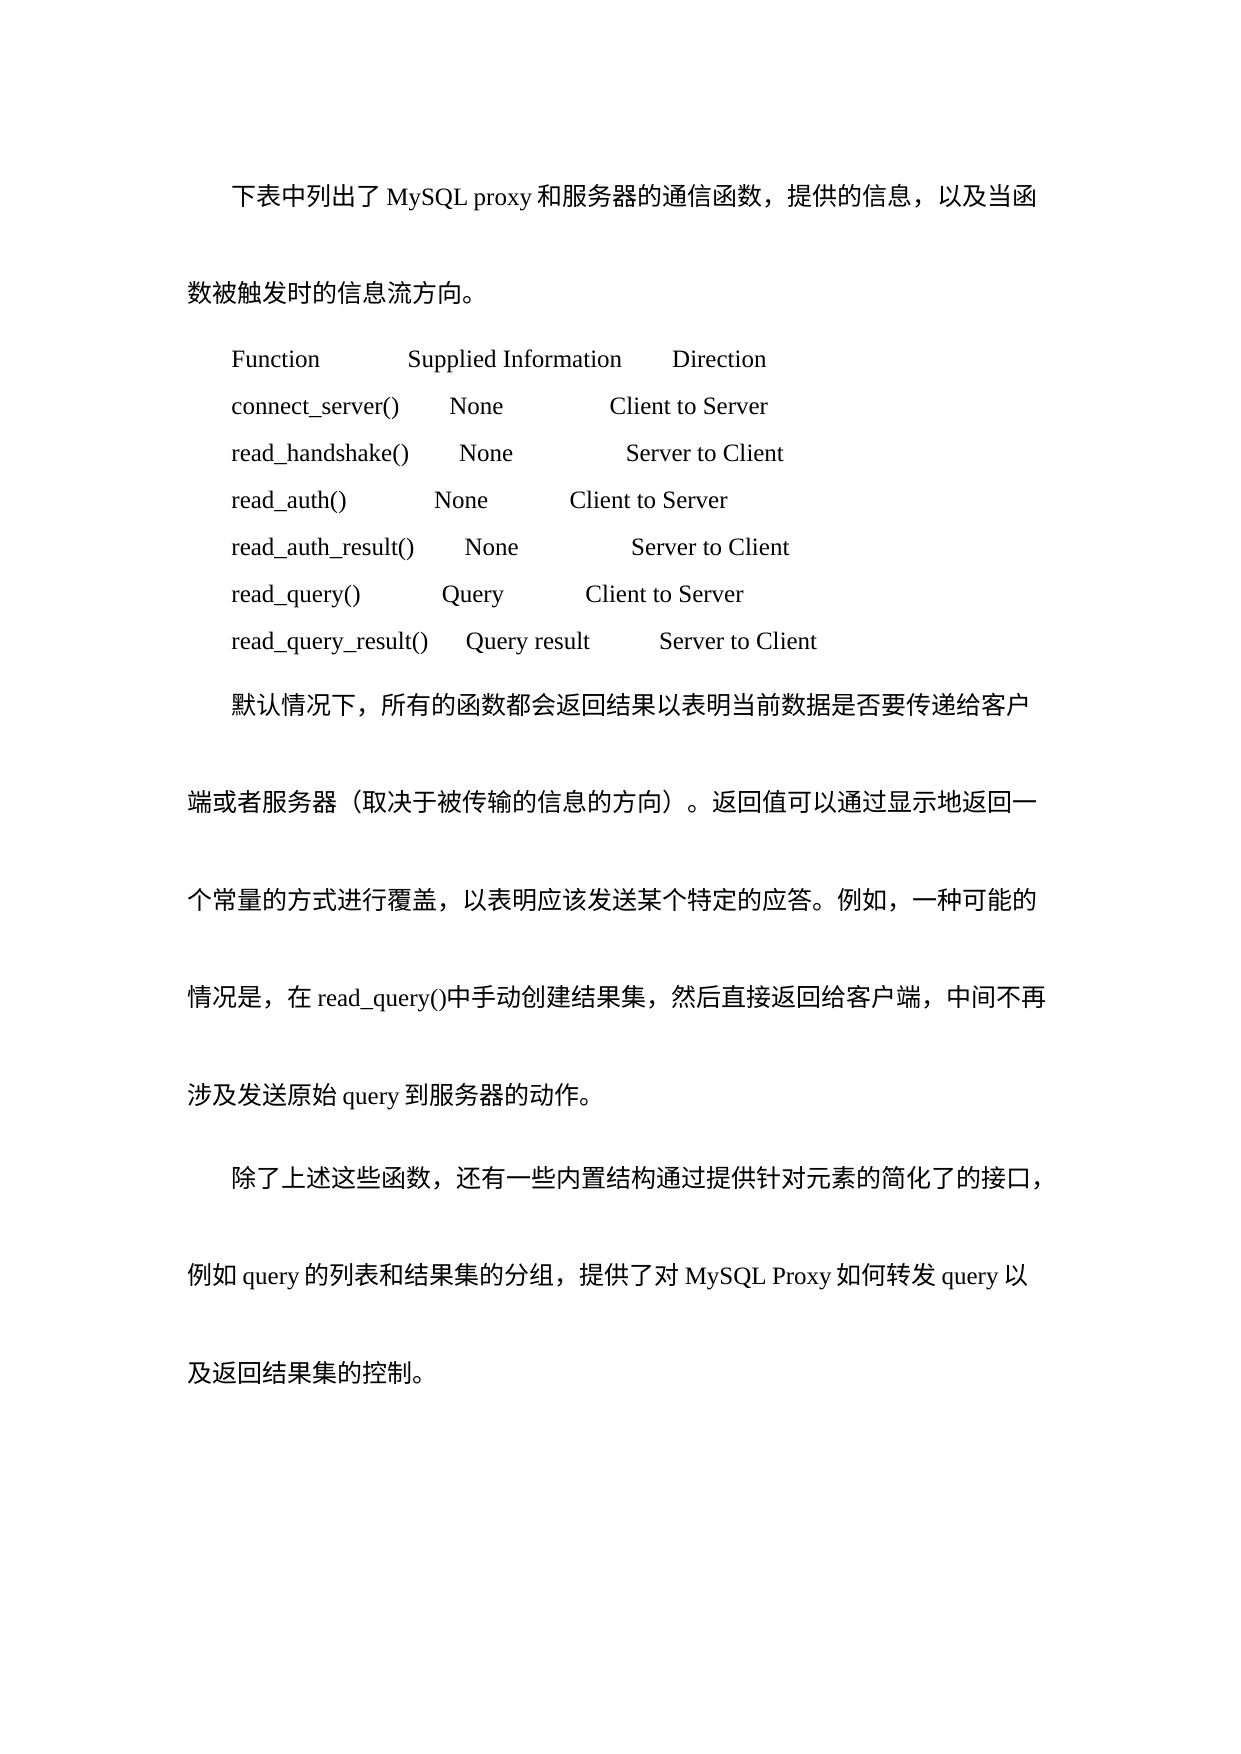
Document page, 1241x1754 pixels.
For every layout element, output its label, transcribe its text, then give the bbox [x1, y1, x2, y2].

text 默认情况下，所有的函数都会返回结果以表明当前数据是否要传递给客户端或者服务器（取决于被传输的信息的方向）。返回值可以通过显示地返回一个常量的方式进行覆盖，以表明应该发送某个特定的应答。例如，一种可能的情况是，在read_query()中手动创建结果集，然后直接返回给客户端，中间不再涉及发送原始query到服务器的动作。 [187, 671, 1053, 1126]
text Function Supplied Information Direction [187, 343, 1053, 375]
text read_query_result() Query result Server to Client [187, 624, 1053, 656]
text read_auth_result() None Server to Client [187, 530, 1053, 563]
text 下表中列出了MySQL proxy和服务器的通信函数，提供的信息，以及当函数被触发时的信息流方向。 [187, 162, 1053, 324]
text read_auth() None Client to Server [187, 483, 1053, 516]
text 除了上述这些函数，还有一些内置结构通过提供针对元素的简化了的接口，例如query的列表和结果集的分组，提供了对MySQL Proxy如何转发query以及返回结果集的控制。 [187, 1144, 1053, 1404]
text connect_server() None Client to Server [187, 389, 1053, 422]
text read_query() Query Client to Server [187, 577, 1053, 609]
text read_handshake() None Server to Client [187, 436, 1053, 469]
